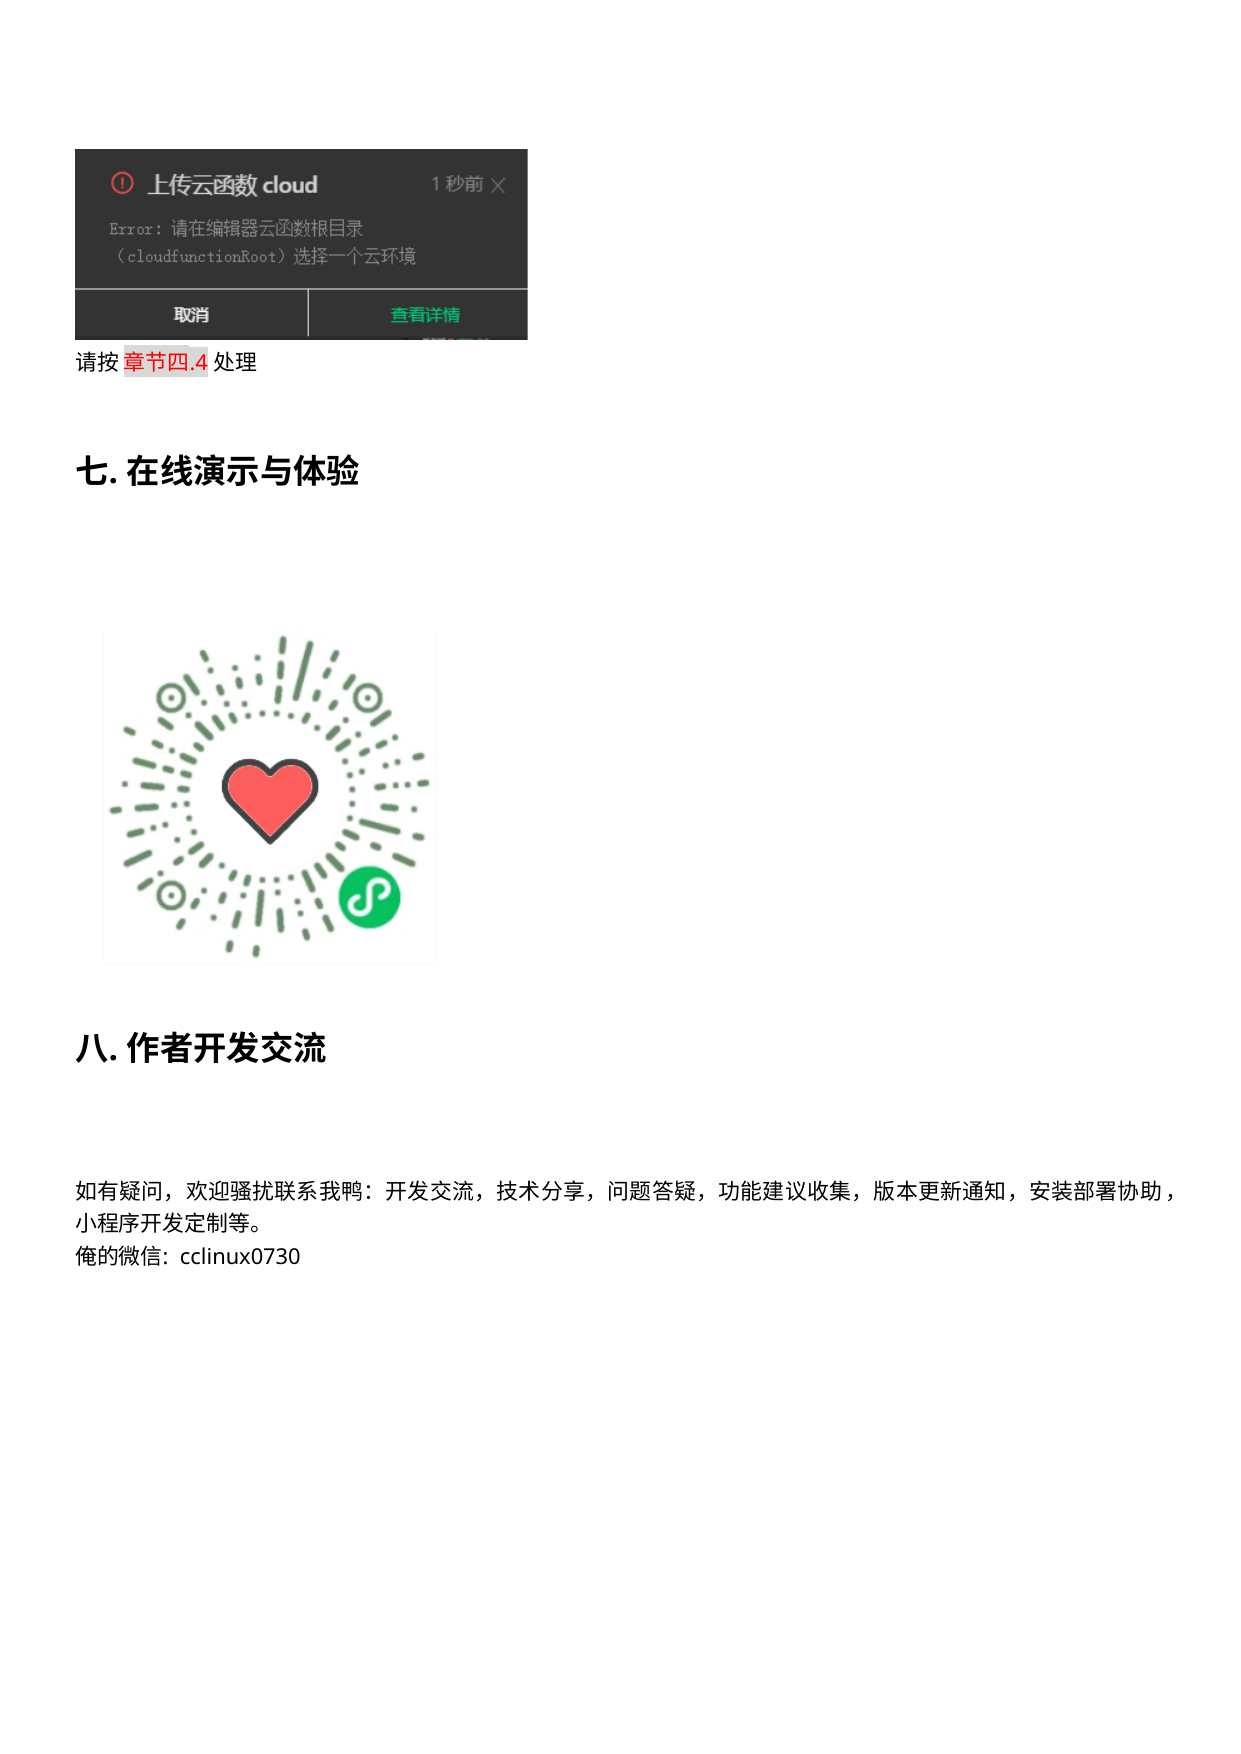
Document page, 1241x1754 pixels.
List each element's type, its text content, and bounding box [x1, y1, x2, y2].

picture [75, 149, 528, 340]
subtitle 七. 在线演示与体验 [75, 437, 1165, 502]
subtitle 八. 作者开发交流 [75, 1014, 1165, 1079]
text 如有疑问，欢迎骚扰联系我鸭：开发交流，技术分享，问题答疑，功能建议收集，版本更新通知，安装部署协助，小程序开发定制等。 [75, 1173, 1165, 1238]
text 请按 章节四.4 处理 [75, 344, 1165, 377]
text 俺的微信: cclinux0730 [75, 1238, 1165, 1271]
picture [75, 596, 457, 985]
